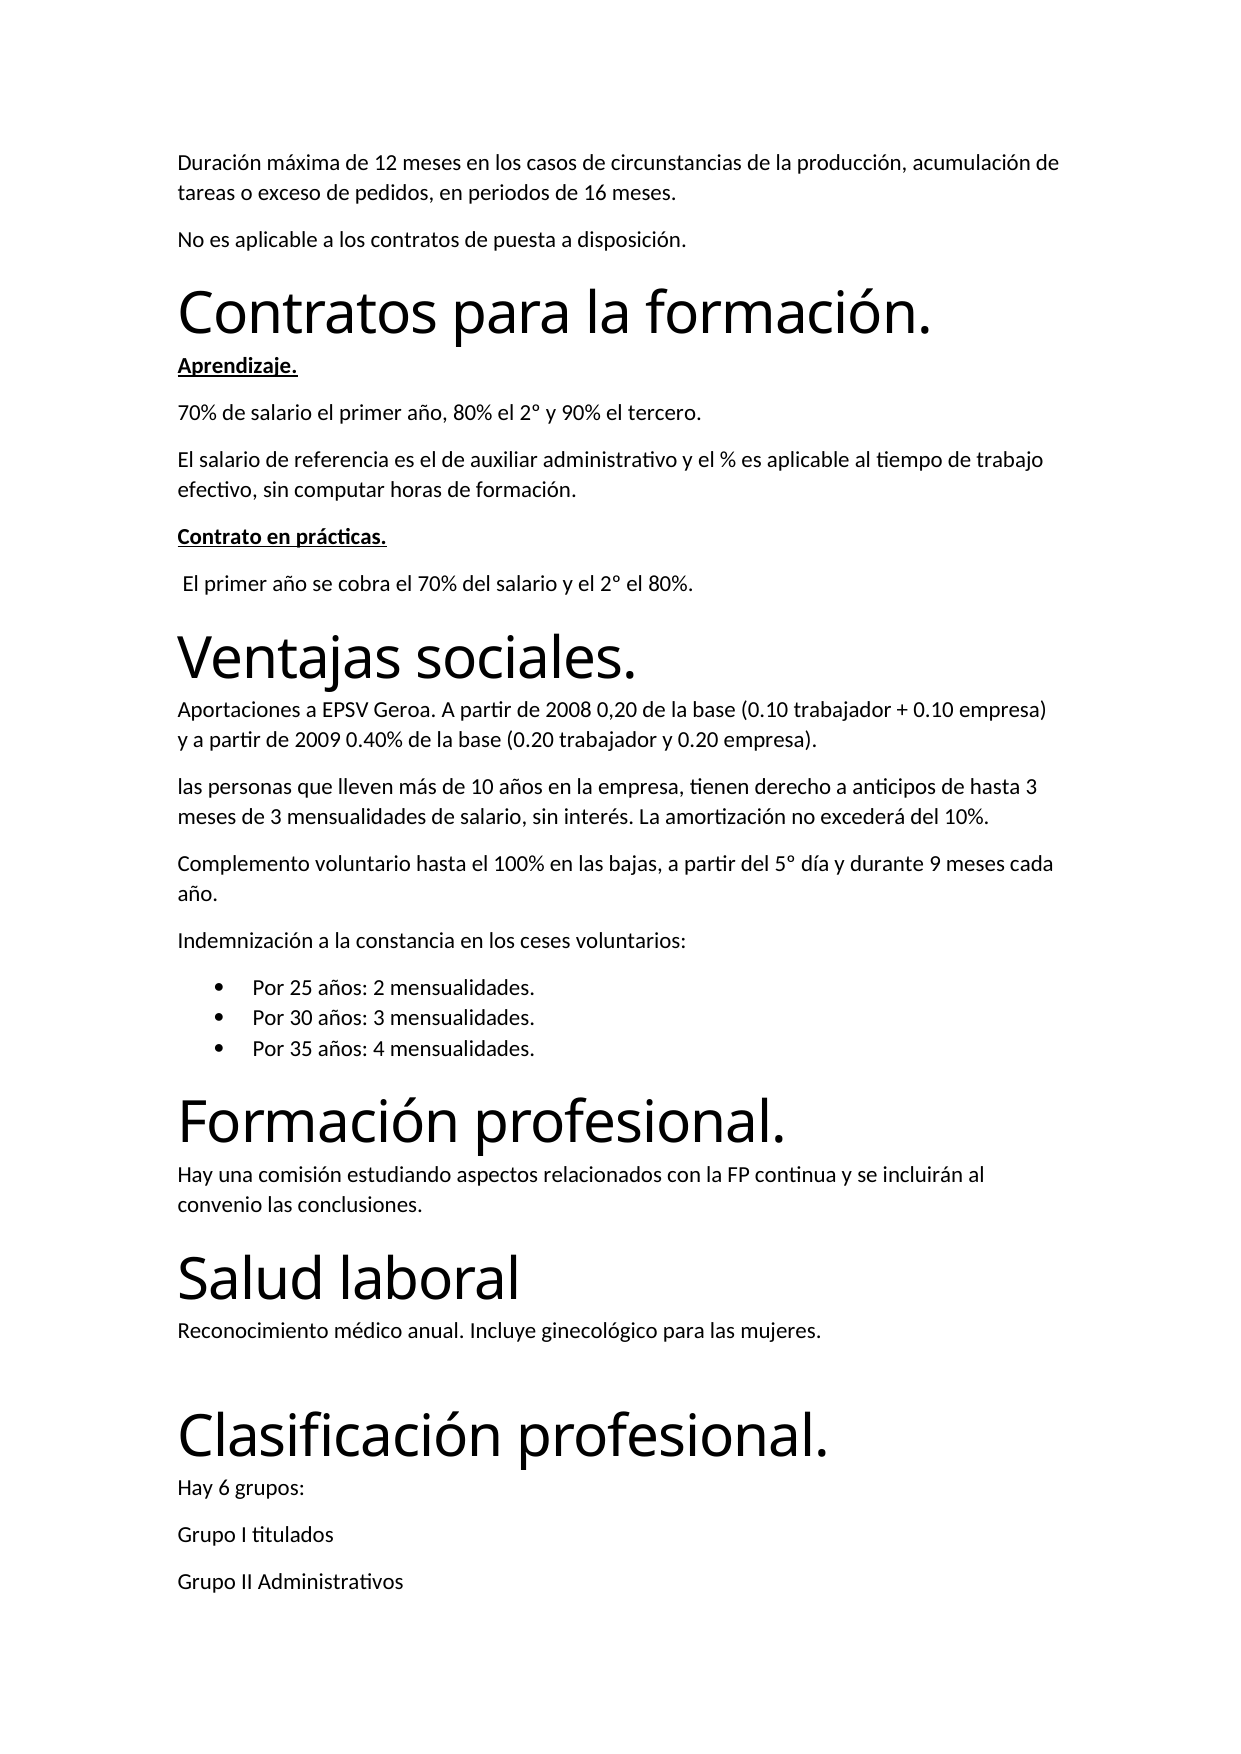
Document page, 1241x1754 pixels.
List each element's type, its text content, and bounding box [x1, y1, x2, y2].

title Ventajas sociales. [177, 616, 1063, 695]
list Por 35 años: 4 mensualidades. [215, 1034, 1063, 1062]
title Formación profesional. [177, 1081, 1063, 1160]
text Complemento voluntario hasta el 100% en las bajas, a partir del 5º día y durante 9 meses cada año. [177, 849, 1063, 907]
text Indemnización a la constancia en los ceses voluntarios: [177, 926, 1063, 954]
text Hay 6 grupos: [177, 1473, 1063, 1501]
text Duración máxima de 12 meses en los casos de circunstancias de la producción, acumulación de tareas o exceso de pedidos, en periodos de 16 meses. [177, 148, 1063, 206]
title Contratos para la formación. [177, 272, 1063, 351]
title Salud laboral [177, 1237, 1063, 1317]
text No es aplicable a los contratos de puesta a disposición. [177, 225, 1063, 253]
text Grupo II Administrativos [177, 1567, 1063, 1595]
text Reconocimiento médico anual. Incluye ginecológico para las mujeres. [177, 1317, 1063, 1375]
text Grupo I titulados [177, 1520, 1063, 1548]
title Clasificación profesional. [177, 1394, 1063, 1473]
text Aprendizaje. [177, 351, 1063, 379]
text Aportaciones a EPSV Geroa. A partir de 2008 0,20 de la base (0.10 trabajador + 0.10 empresa) y a partir de 2009 0.40% de la base (0.20 trabajador y 0.20 empresa). [177, 695, 1063, 753]
text las personas que lleven más de 10 años en la empresa, tienen derecho a anticipos de hasta 3 meses de 3 mensualidades de salario, sin interés. La amortización no excederá del 10%. [177, 772, 1063, 830]
text El primer año se cobra el 70% del salario y el 2º el 80%. [177, 569, 1063, 597]
list Por 25 años: 2 mensualidades. [215, 973, 1063, 1001]
list Por 30 años: 3 mensualidades. [215, 1003, 1063, 1031]
text Hay una comisión estudiando aspectos relacionados con la FP continua y se incluirán al convenio las conclusiones. [177, 1160, 1063, 1218]
text El salario de referencia es el de auxiliar administrativo y el % es aplicable al tiempo de trabajo efectivo, sin computar horas de formación. [177, 445, 1063, 503]
text 70% de salario el primer año, 80% el 2º y 90% el tercero. [177, 398, 1063, 426]
text Contrato en prácticas. [177, 522, 1063, 550]
